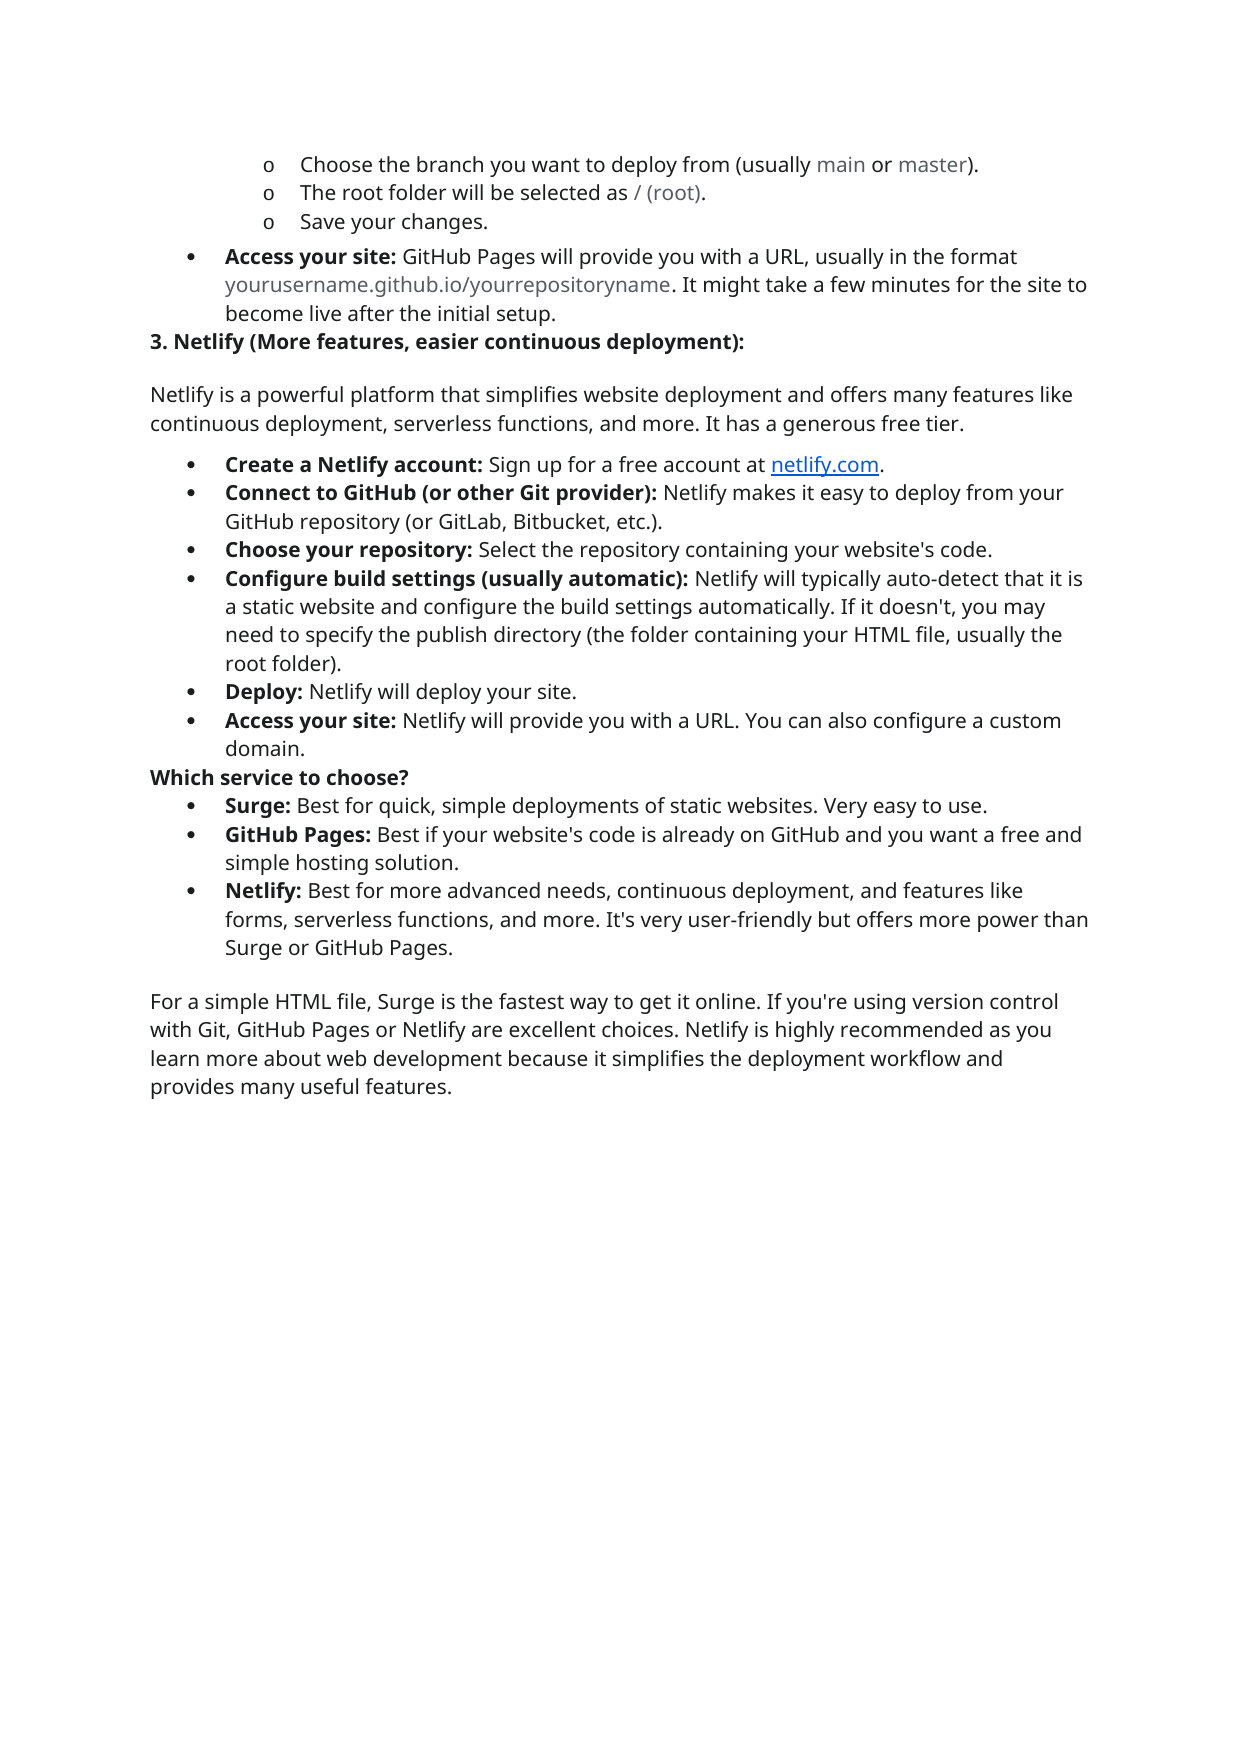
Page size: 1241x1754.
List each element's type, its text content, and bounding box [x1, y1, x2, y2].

text For a simple HTML file, Surge is the fastest way to get it online. If you're using version control with Git, GitHub Pages or Netlify are excellent choices. Netlify is highly recommended as you learn more about web development because it simplifies the deployment workflow and provides many useful features. [150, 987, 1090, 1101]
list Surge: Best for quick, simple deployments of static websites. Very easy to use. [187, 791, 1090, 820]
text Which service to choose? [150, 763, 1090, 791]
list Deploy: Netlify will deploy your site. [187, 677, 1090, 706]
list Connect to GitHub (or other Git provider): Netlify makes it easy to deploy from your GitHub repository (or GitLab, Bitbucket, etc.). [187, 478, 1090, 535]
list Create a Netlify account: Sign up for a free account at netlify.com. [187, 450, 1090, 478]
list Access your site: Netlify will provide you with a URL. You can also configure a custom domain. [187, 706, 1090, 763]
list Netlify: Best for more advanced needs, continuous deployment, and features like forms, serverless functions, and more. It's very user-friendly but offers more power than Surge or GitHub Pages. [187, 877, 1090, 962]
list Access your site: GitHub Pages will provide you with a URL, usually in the format yourusername.github.io/yourrepositoryname. It might take a few minutes for the site to become live after the initial setup. [187, 242, 1090, 327]
list Choose the branch you want to deploy from (usually main or master). [262, 150, 1090, 178]
list Choose your repository: Select the repository containing your website's code. [187, 535, 1090, 564]
list The root folder will be selected as / (root). [262, 178, 1090, 207]
list Configure build settings (usually automatic): Netlify will typically auto-detect that it is a static website and configure the build settings automatically. If it doesn't, you may need to specify the publish directory (the folder containing your HTML file, usually the root folder). [187, 564, 1090, 677]
list Save your changes. [262, 207, 1090, 236]
list GitHub Pages: Best if your website's code is already on GitHub and you want a free and simple hosting solution. [187, 820, 1090, 877]
text Netlify is a powerful platform that simplifies website deployment and offers many features like continuous deployment, serverless functions, and more. It has a generous free tier. [150, 381, 1090, 437]
text 3. Netlify (More features, easier continuous deployment): [150, 327, 1090, 356]
